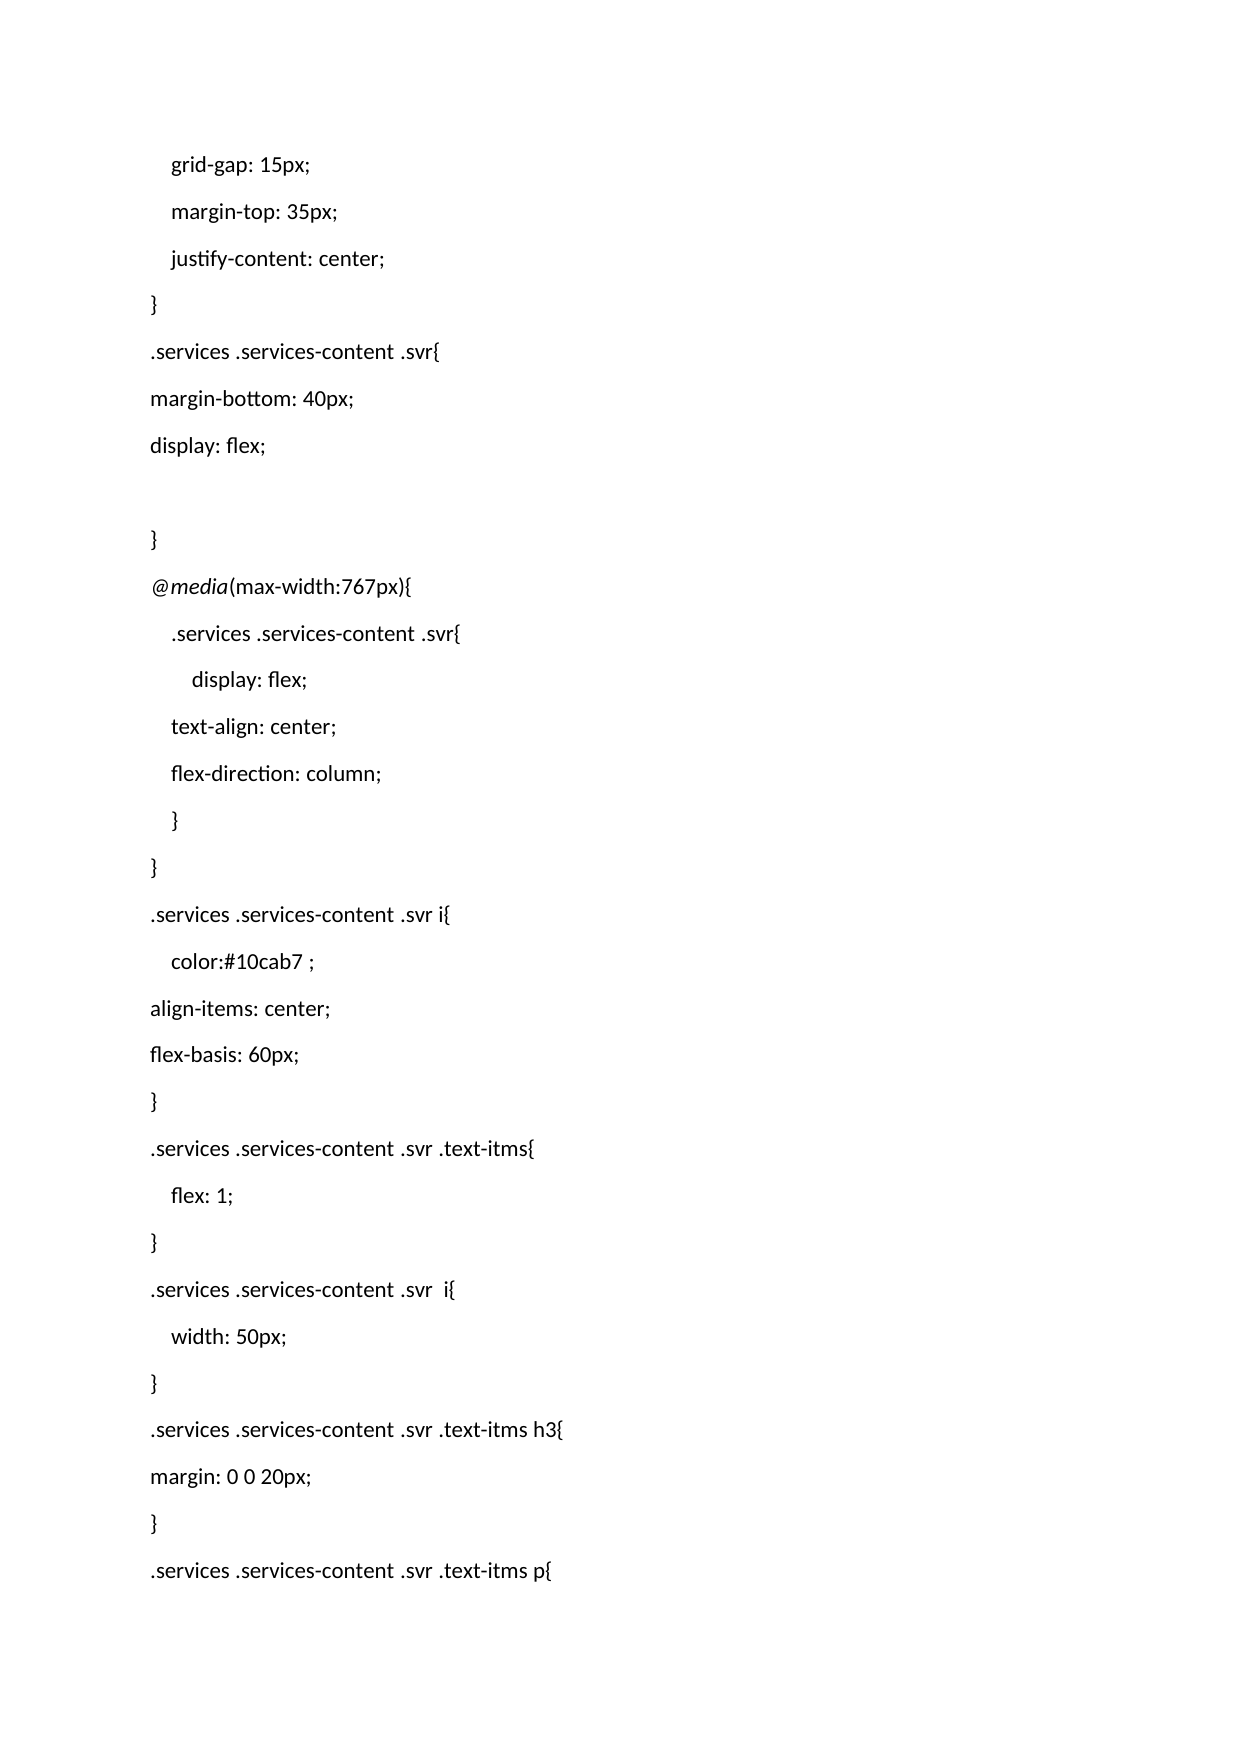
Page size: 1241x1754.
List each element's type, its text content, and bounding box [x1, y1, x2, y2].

text flex-direction: column; [150, 759, 985, 787]
text color:#10cab7 ; [150, 947, 985, 975]
text .services .services-content .svr .text-itms p{ [150, 1556, 985, 1584]
text .services .services-content .svr .text-itms{ [150, 1134, 985, 1162]
text margin: 0 0 20px; [150, 1462, 985, 1491]
text .services .services-content .svr{ [150, 337, 985, 366]
text .services .services-content .svr i{ [150, 900, 985, 928]
text justify-content: center; [150, 244, 985, 272]
text } [150, 1228, 985, 1256]
text } [150, 1369, 985, 1397]
text .services .services-content .svr{ [150, 619, 985, 647]
text flex-basis: 60px; [150, 1041, 985, 1069]
text } [150, 525, 985, 553]
text } [150, 291, 985, 319]
text margin-bottom: 40px; [150, 384, 985, 412]
text display: flex; [150, 431, 985, 459]
text .services .services-content .svr .text-itms h3{ [150, 1416, 985, 1444]
text margin-top: 35px; [150, 197, 985, 225]
text } [150, 853, 985, 881]
text text-align: center; [150, 712, 985, 741]
text align-items: center; [150, 994, 985, 1022]
text } [150, 1509, 985, 1537]
text .services .services-content .svr i{ [150, 1275, 985, 1303]
text @media(max-width:767px){ [150, 572, 985, 600]
text display: flex; [150, 666, 985, 694]
text width: 50px; [150, 1322, 985, 1350]
text } [150, 806, 985, 834]
text flex: 1; [150, 1181, 985, 1209]
text } [150, 1087, 985, 1116]
text grid-gap: 15px; [150, 150, 985, 178]
